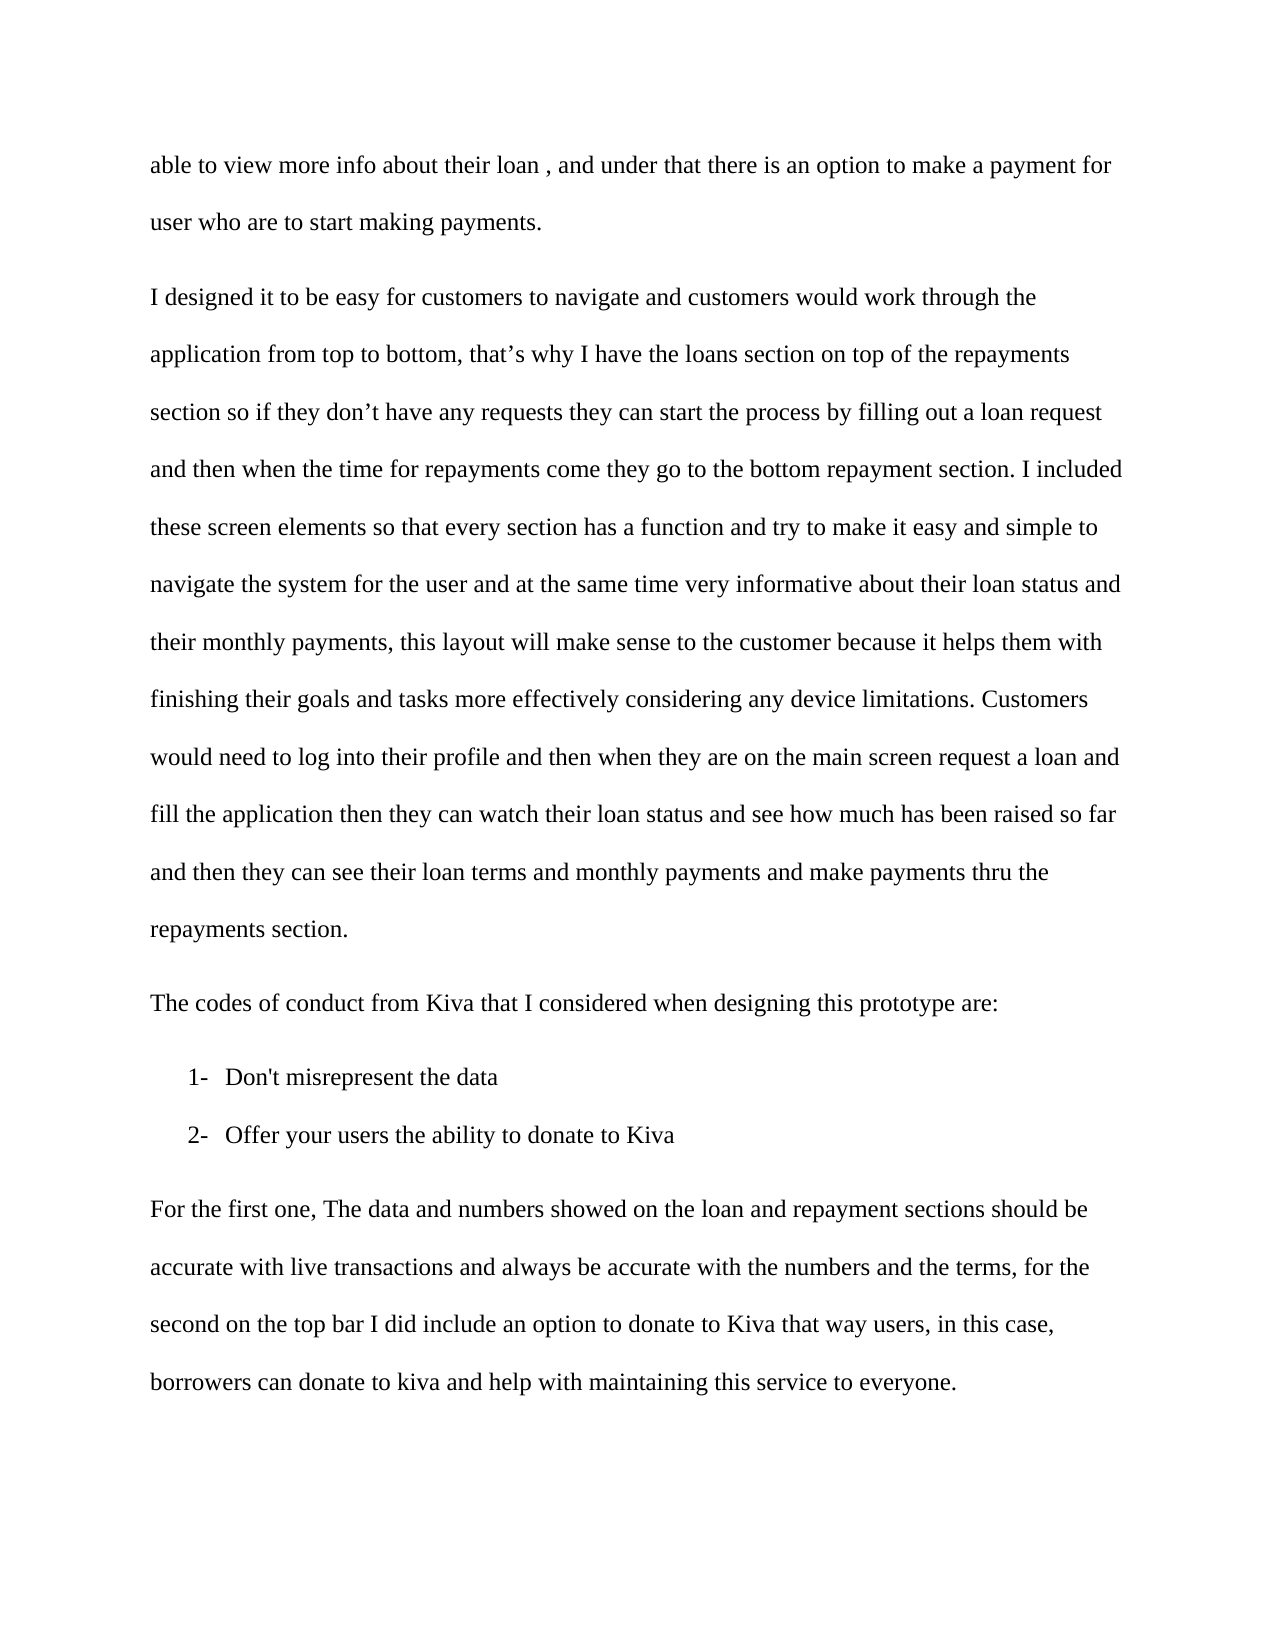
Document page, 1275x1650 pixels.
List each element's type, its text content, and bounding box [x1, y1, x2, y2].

text I designed it to be easy for customers to navigate and customers would work through the application from top to bottom, that’s why I have the loans section on top of the repayments section so if they don’t have any requests they can start the process by filling out a loan request and then when the time for repayments come they go to the bottom repayment section. I included these screen elements so that every section has a function and try to make it easy and simple to navigate the system for the user and at the same time very informative about their loan status and their monthly payments, this layout will make sense to the customer because it helps them with finishing their goals and tasks more effectively considering any device limitations. Customers would need to log into their profile and then when they are on the main screen request a loan and fill the application then they can watch their loan status and see how much has been raised so far and then they can see their loan terms and monthly payments and make payments thru the repayments section. [150, 282, 1125, 943]
text The codes of conduct from Kiva that I considered when designing this prototype are: [150, 988, 1125, 1017]
text For the first one, The data and numbers showed on the loan and repayment sections should be accurate with live transactions and always be accurate with the numbers and the terms, for the second on the top bar I did include an option to donate to Kiva that way users, in this case, borrowers can donate to kiva and help with maintaining this service to everyone. [150, 1194, 1125, 1395]
list Offer your users the ability to donate to Kiva [187, 1120, 1125, 1149]
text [150, 150, 1125, 236]
list Don't misrepresent the data [187, 1062, 1125, 1091]
